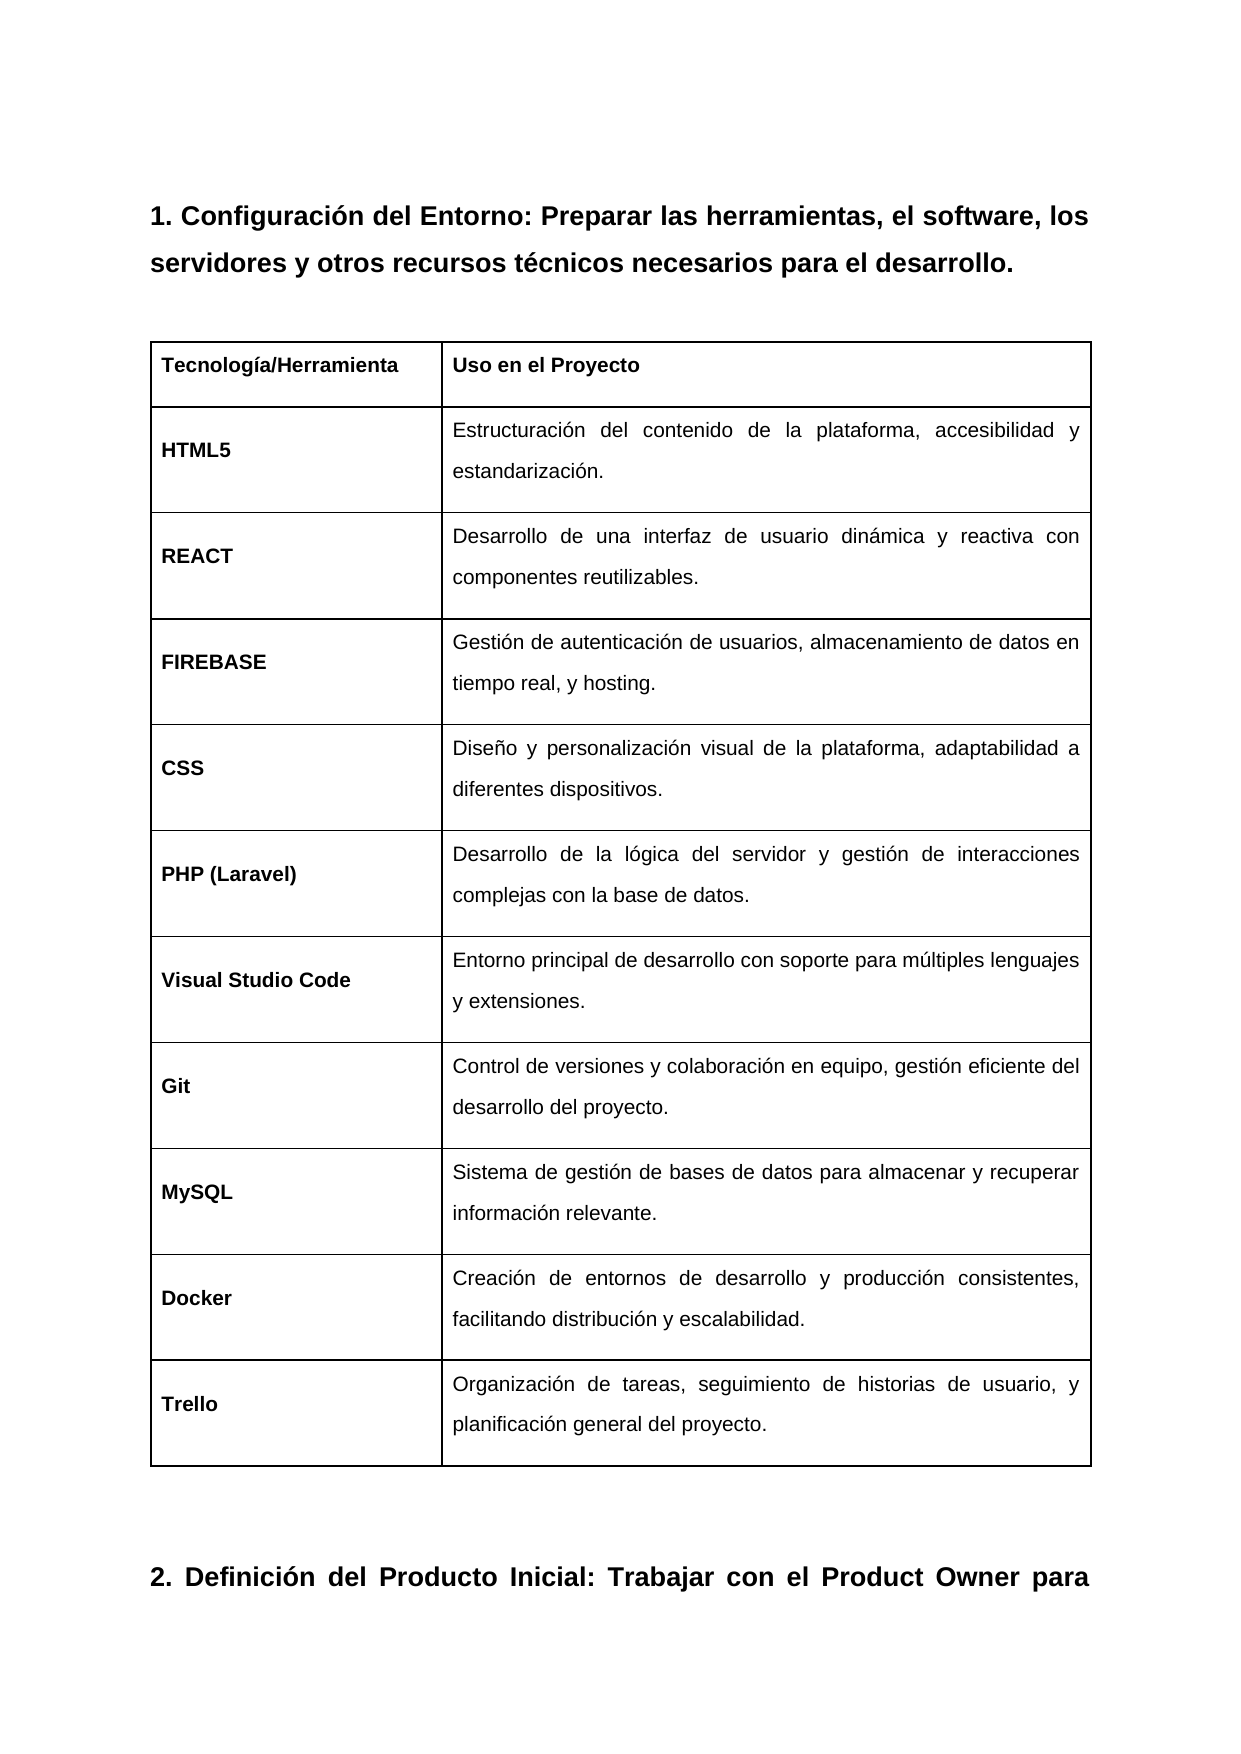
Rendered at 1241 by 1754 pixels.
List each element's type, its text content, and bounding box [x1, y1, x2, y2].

table_cell Control de versiones y colaboración en equipo, gestión eficiente del desarrollo del proyecto. [443, 1043, 1090, 1147]
table_cell Docker [152, 1255, 441, 1359]
table_cell MySQL [152, 1149, 441, 1253]
table_cell Entorno principal de desarrollo con soporte para múltiples lenguajes y extensiones. [443, 937, 1090, 1042]
table_cell REACT [152, 513, 441, 618]
table_cell Visual Studio Code [152, 937, 441, 1042]
table_cell CSS [152, 725, 441, 830]
text 1. Configuración del Entorno: Preparar las herramientas, el software, los servidores y otros recursos técnicos necesarios para el desarrollo. [150, 200, 1090, 278]
table_cell Sistema de gestión de bases de datos para almacenar y recuperar información relevante. [443, 1149, 1090, 1253]
table_header Uso en el Proyecto [443, 343, 1090, 406]
table_header Tecnología/Herramienta [152, 343, 441, 406]
table_cell Gestión de autenticación de usuarios, almacenamiento de datos en tiempo real, y hosting. [443, 620, 1090, 724]
table_cell Estructuración del contenido de la plataforma, accesibilidad y estandarización. [443, 408, 1090, 512]
table_cell Organización de tareas, seguimiento de historias de usuario, y planificación general del proyecto. [443, 1361, 1090, 1465]
table_cell HTML5 [152, 408, 441, 512]
table_cell Creación de entornos de desarrollo y producción consistentes, facilitando distribución y escalabilidad. [443, 1255, 1090, 1359]
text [150, 1561, 1090, 1592]
table_cell Trello [152, 1361, 441, 1465]
table_cell Git [152, 1043, 441, 1147]
table_cell Desarrollo de la lógica del servidor y gestión de interacciones complejas con la base de datos. [443, 831, 1090, 936]
table_cell Diseño y personalización visual de la plataforma, adaptabilidad a diferentes dispositivos. [443, 725, 1090, 830]
table_cell PHP (Laravel) [152, 831, 441, 936]
table_cell Desarrollo de una interfaz de usuario dinámica y reactiva con componentes reutilizables. [443, 513, 1090, 618]
table_cell FIREBASE [152, 620, 441, 724]
